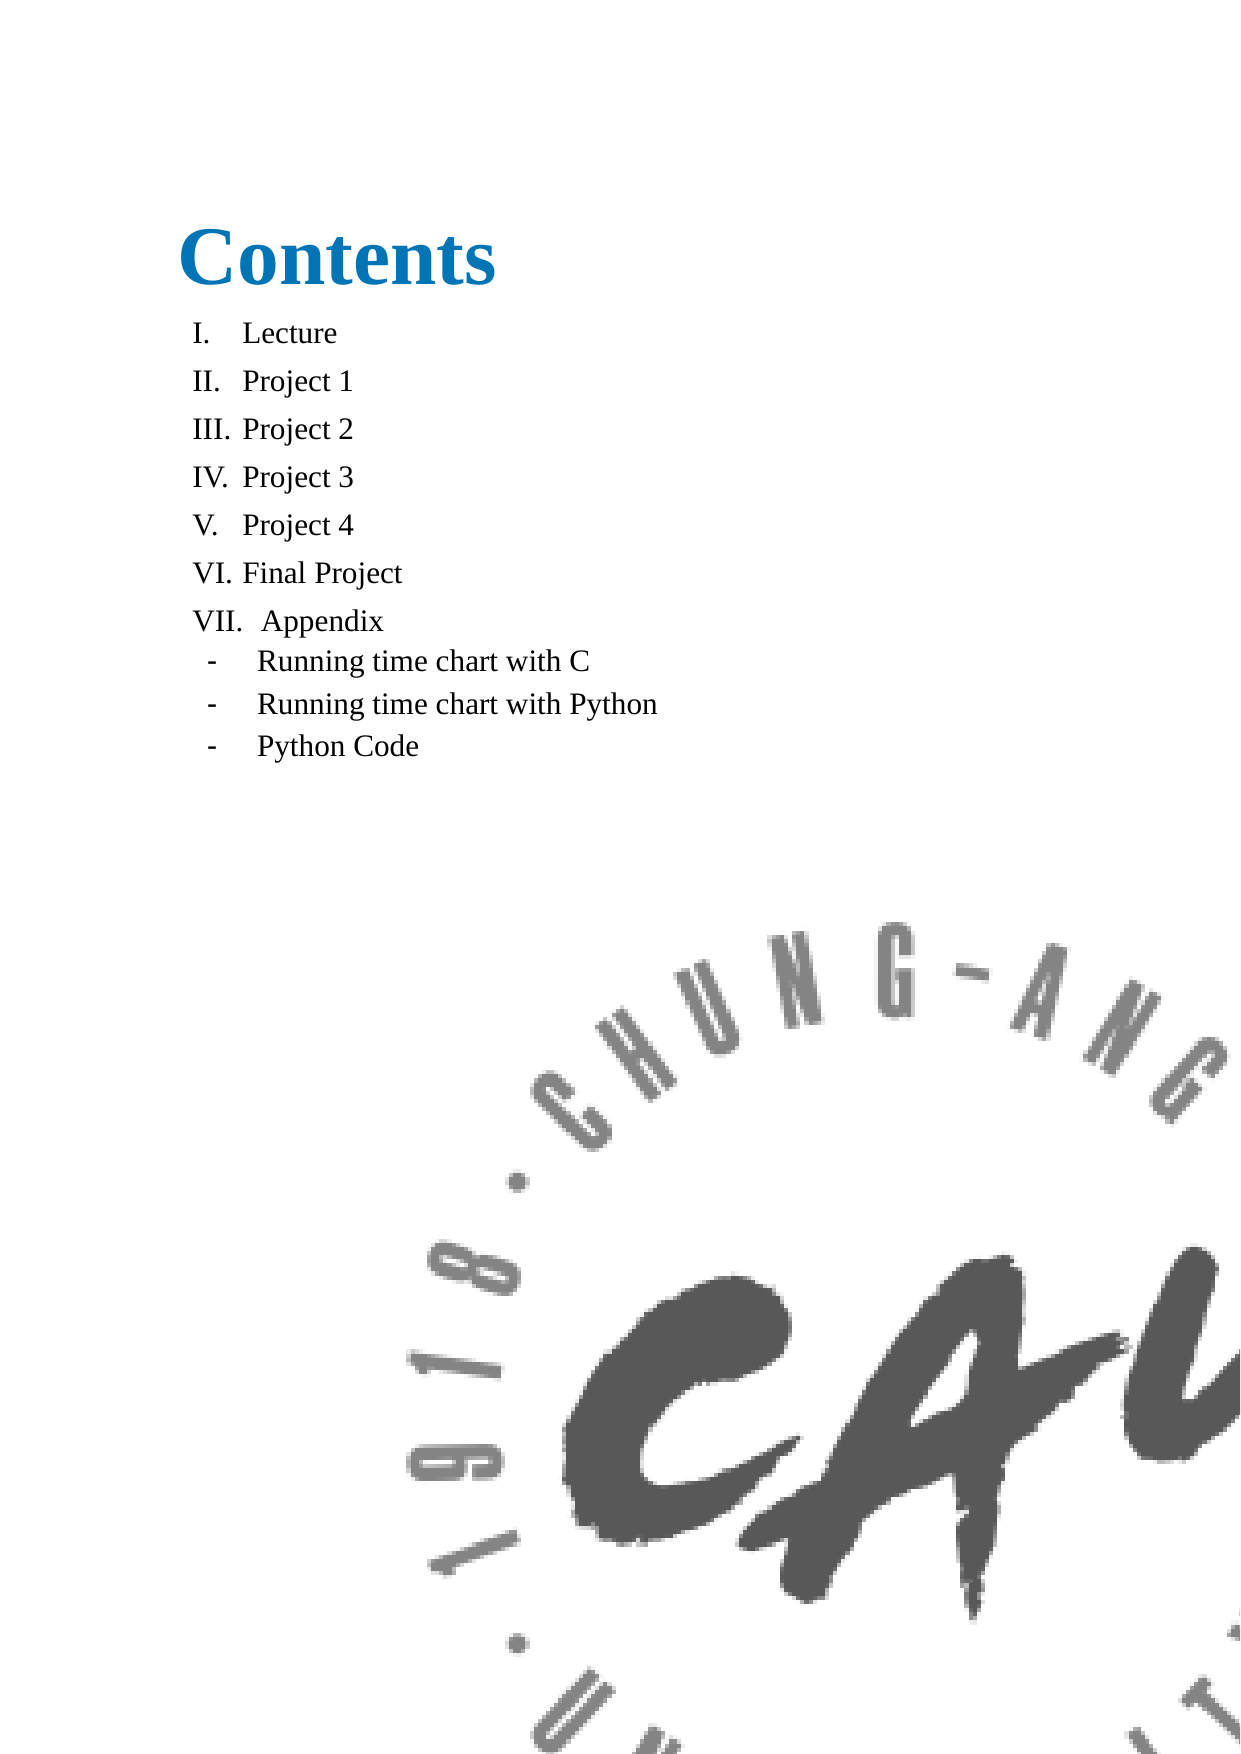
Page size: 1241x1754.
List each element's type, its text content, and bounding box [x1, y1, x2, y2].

list Appendix [192, 602, 1063, 638]
list Project 1 [192, 362, 1063, 398]
list Project 4 [192, 506, 1063, 542]
text Contents [177, 207, 1063, 303]
list Project 3 [192, 458, 1063, 494]
list Python Code [207, 723, 1063, 766]
list Project 2 [192, 410, 1063, 446]
list Final Project [192, 554, 1063, 590]
list Lecture [192, 314, 1063, 351]
list Running time chart with Python [207, 681, 1063, 723]
list Running time chart with C [207, 638, 1063, 681]
